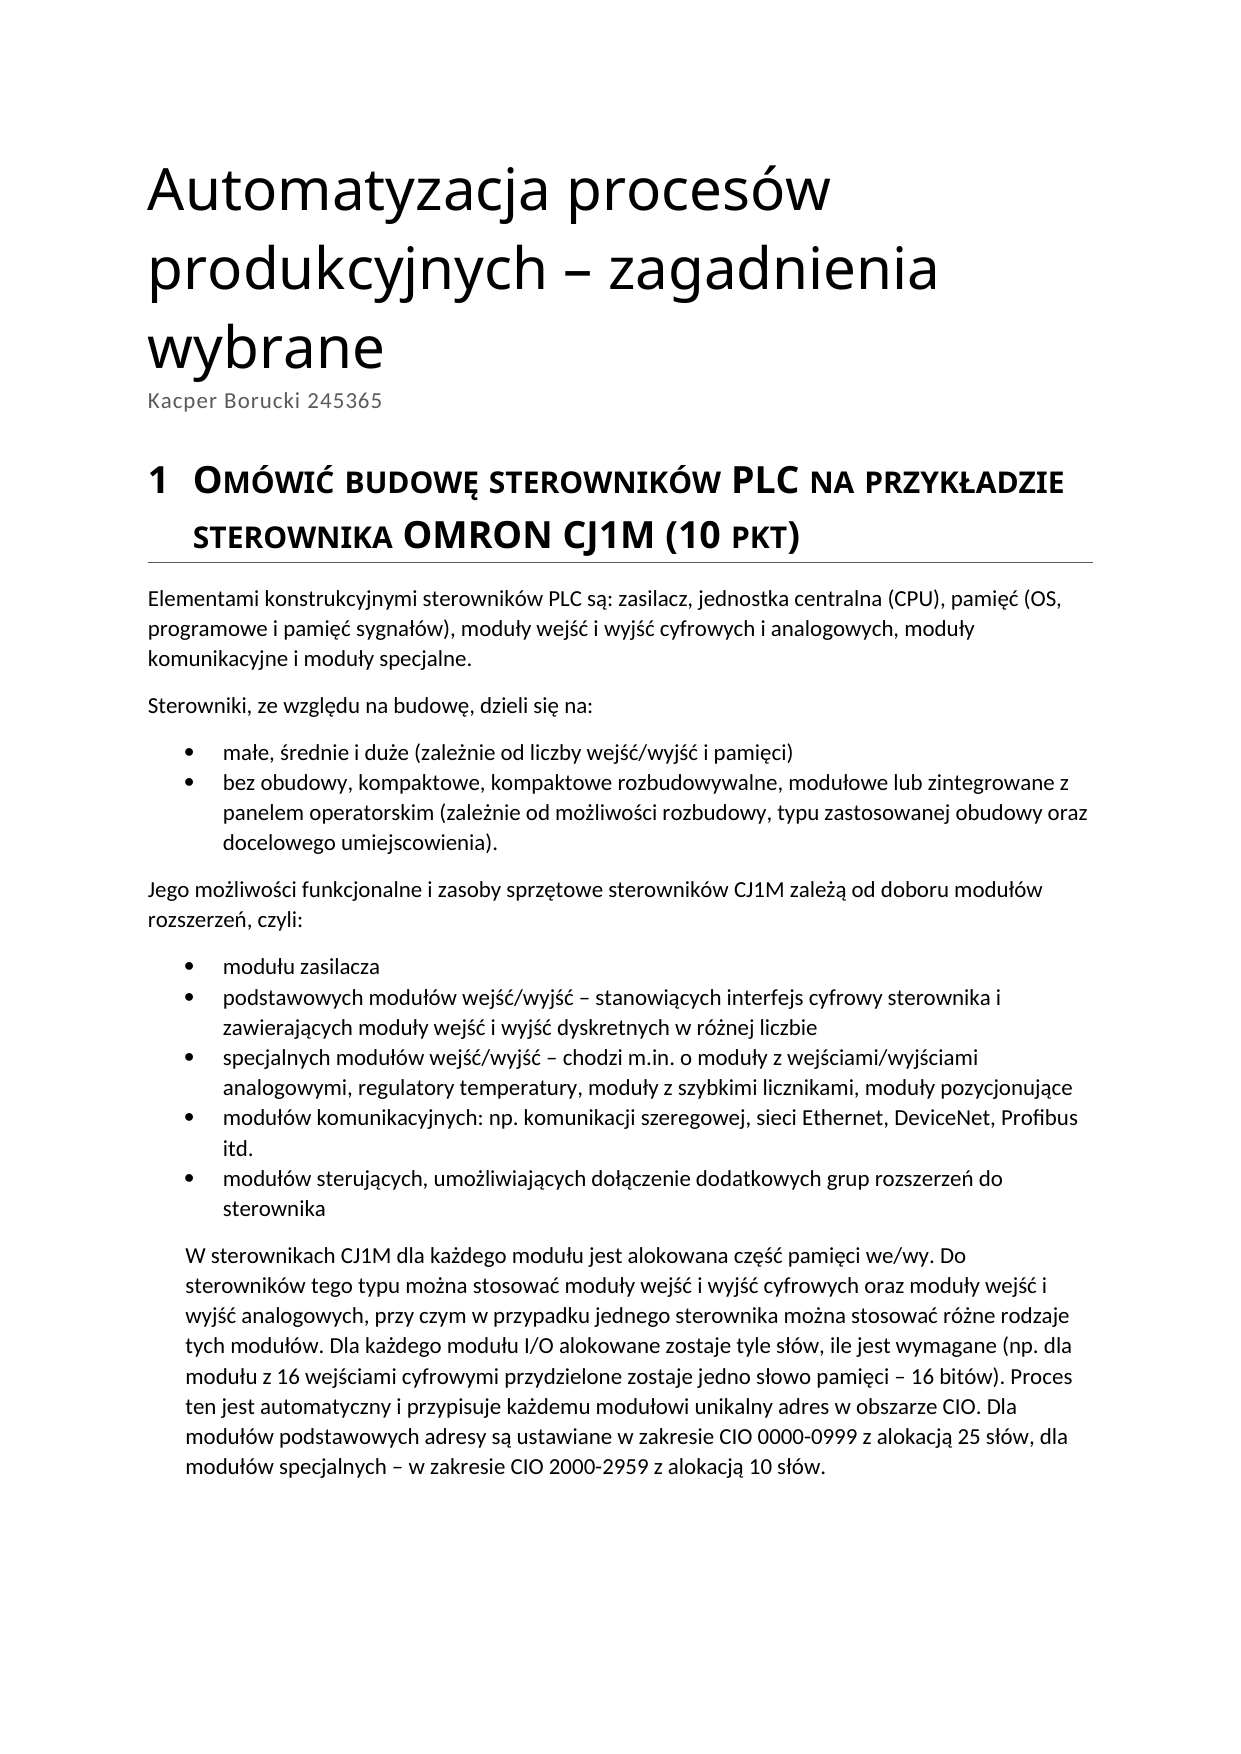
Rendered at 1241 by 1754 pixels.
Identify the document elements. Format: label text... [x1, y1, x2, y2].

text W sterownikach CJ1M dla każdego modułu jest alokowana część pamięci we/wy. Do sterowników tego typu można stosować moduły wejść i wyjść cyfrowych oraz moduły wejść i wyjść analogowych, przy czym w przypadku jednego sterownika można stosować różne rodzaje tych modułów. Dla każdego modułu I/O alokowane zostaje tyle słów, ile jest wymagane (np. dla modułu z 16 wejściami cyfrowymi przydzielone zostaje jedno słowo pamięci – 16 bitów). Proces ten jest automatyczny i przypisuje każdemu modułowi unikalny adres w obszarze CIO. Dla modułów podstawowych adresy są ustawiane w zakresie CIO 0000-0999 z alokacją 25 słów, dla modułów specjalnych – w zakresie CIO 2000-2959 z alokacją 10 słów. [185, 1241, 1093, 1481]
list modułów komunikacyjnych: np. komunikacji szeregowej, sieci Ethernet, DeviceNet, Profibus itd. [185, 1103, 1093, 1162]
list małe, średnie i duże (zależnie od liczby wejść/wyjść i pamięci) [185, 738, 1093, 766]
list modułu zasilacza [185, 952, 1093, 981]
list podstawowych modułów wejść/wyjść – stanowiących interfejs cyfrowy sterownika i zawierających moduły wejść i wyjść dyskretnych w różnej liczbie [185, 983, 1093, 1041]
list specjalnych modułów wejść/wyjść – chodzi m.in. o moduły z wejściami/wyjściami analogowymi, regulatory temperatury, moduły z szybkimi licznikami, moduły pozycjonujące [185, 1043, 1093, 1101]
list modułów sterujących, umożliwiających dołączenie dodatkowych grup rozszerzeń do sterownika [185, 1164, 1093, 1222]
text Jego możliwości funkcjonalne i zasoby sprzętowe sterowników CJ1M zależą od doboru modułów rozszerzeń, czyli: [148, 875, 1093, 934]
subtitle Omówić budowę sterowników PLC na przykładzie sterownika OMRON CJ1M (10 pkt) [148, 454, 1093, 562]
subtitle Kacper Borucki 245365 [148, 386, 1093, 414]
text Sterowniki, ze względu na budowę, dzieli się na: [148, 691, 1093, 719]
list bez obudowy, kompaktowe, kompaktowe rozbudowywalne, modułowe lub zintegrowane z panelem operatorskim (zależnie od możliwości rozbudowy, typu zastosowanej obudowy oraz docelowego umiejscowienia). [185, 768, 1093, 857]
title Automatyzacja procesów produkcyjnych – zagadnienia wybrane [148, 148, 1093, 386]
text Elementami konstrukcyjnymi sterowników PLC są: zasilacz, jednostka centralna (CPU), pamięć (OS, programowe i pamięć sygnałów), moduły wejść i wyjść cyfrowych i analogowych, moduły komunikacyjne i moduły specjalne. [148, 584, 1093, 672]
